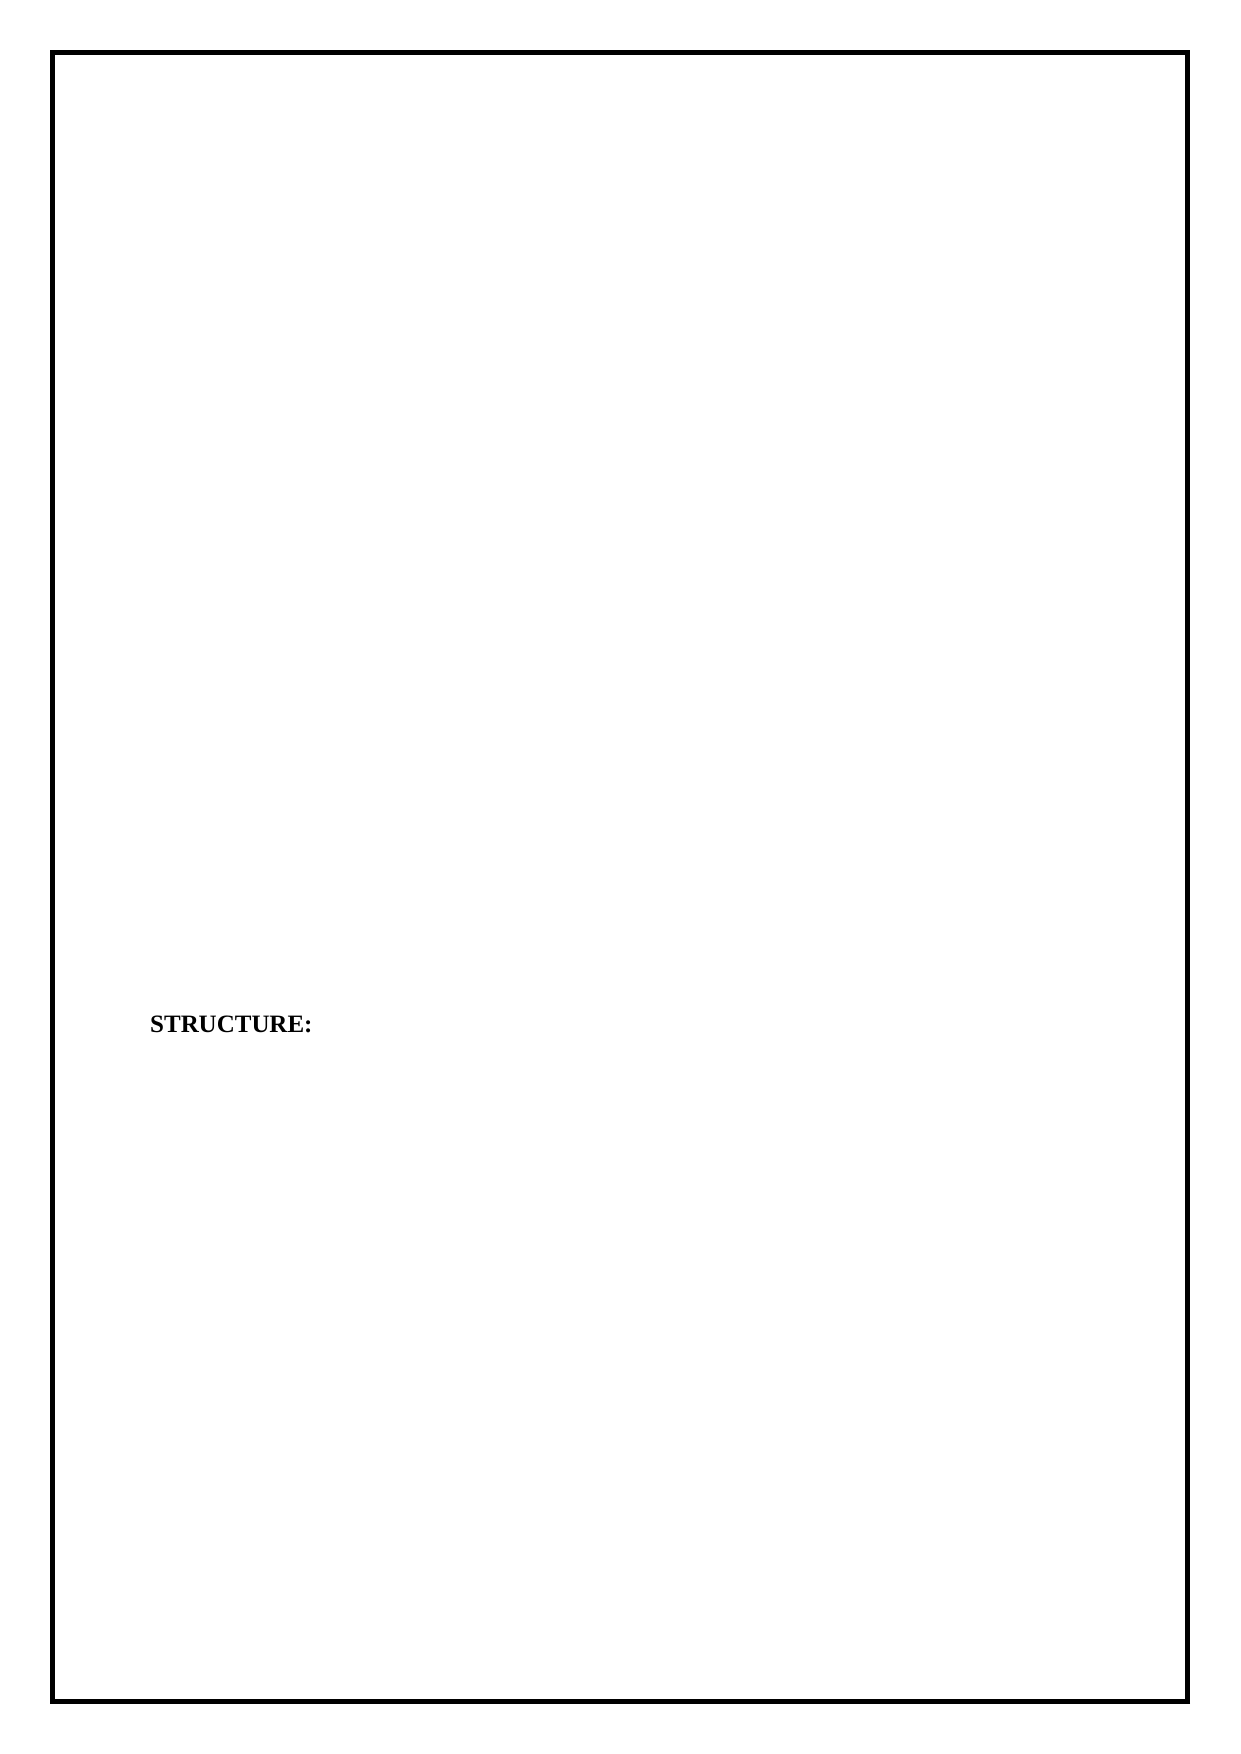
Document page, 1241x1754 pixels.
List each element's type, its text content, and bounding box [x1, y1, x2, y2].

text STRUCTURE: [150, 1009, 1090, 1037]
